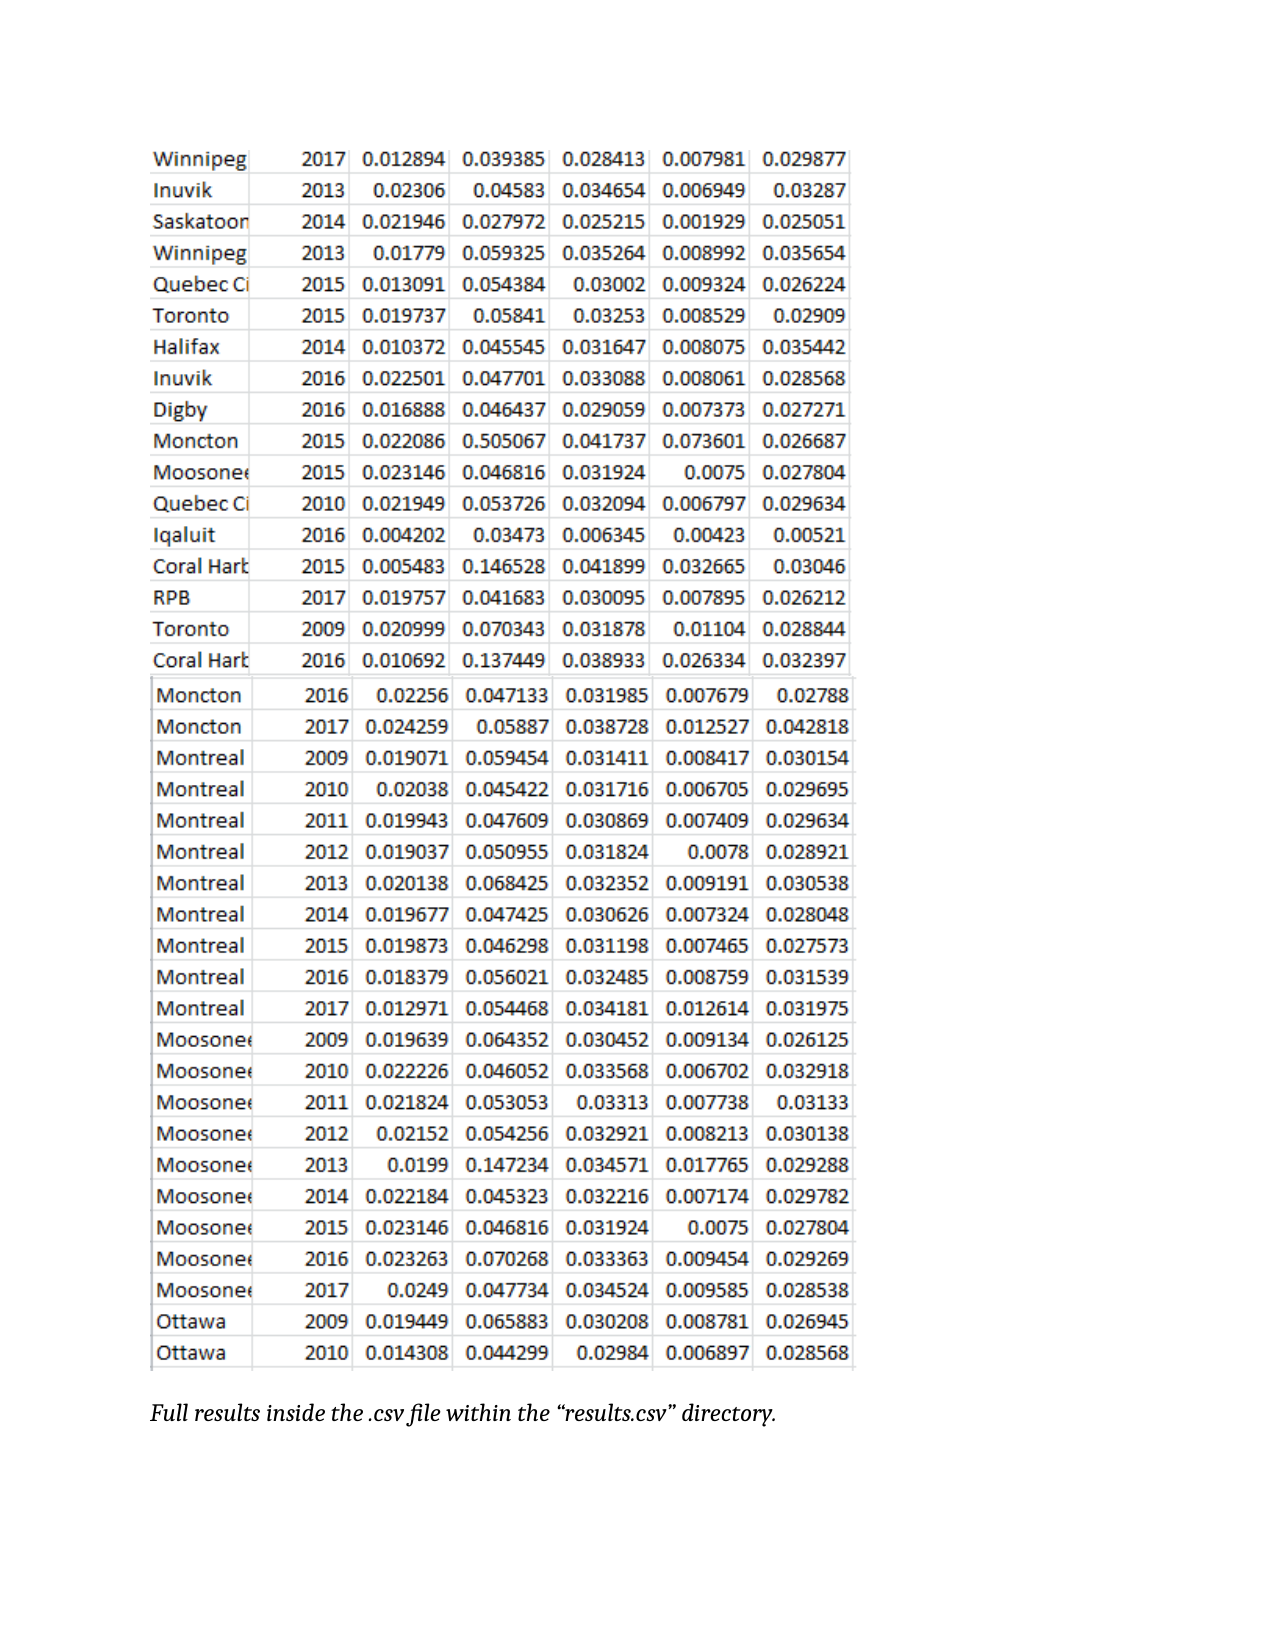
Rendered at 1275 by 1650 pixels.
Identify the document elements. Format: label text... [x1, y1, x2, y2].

text Full results inside the .csv file within the “results.csv” directory. [150, 1370, 1125, 1428]
picture [150, 150, 857, 1371]
